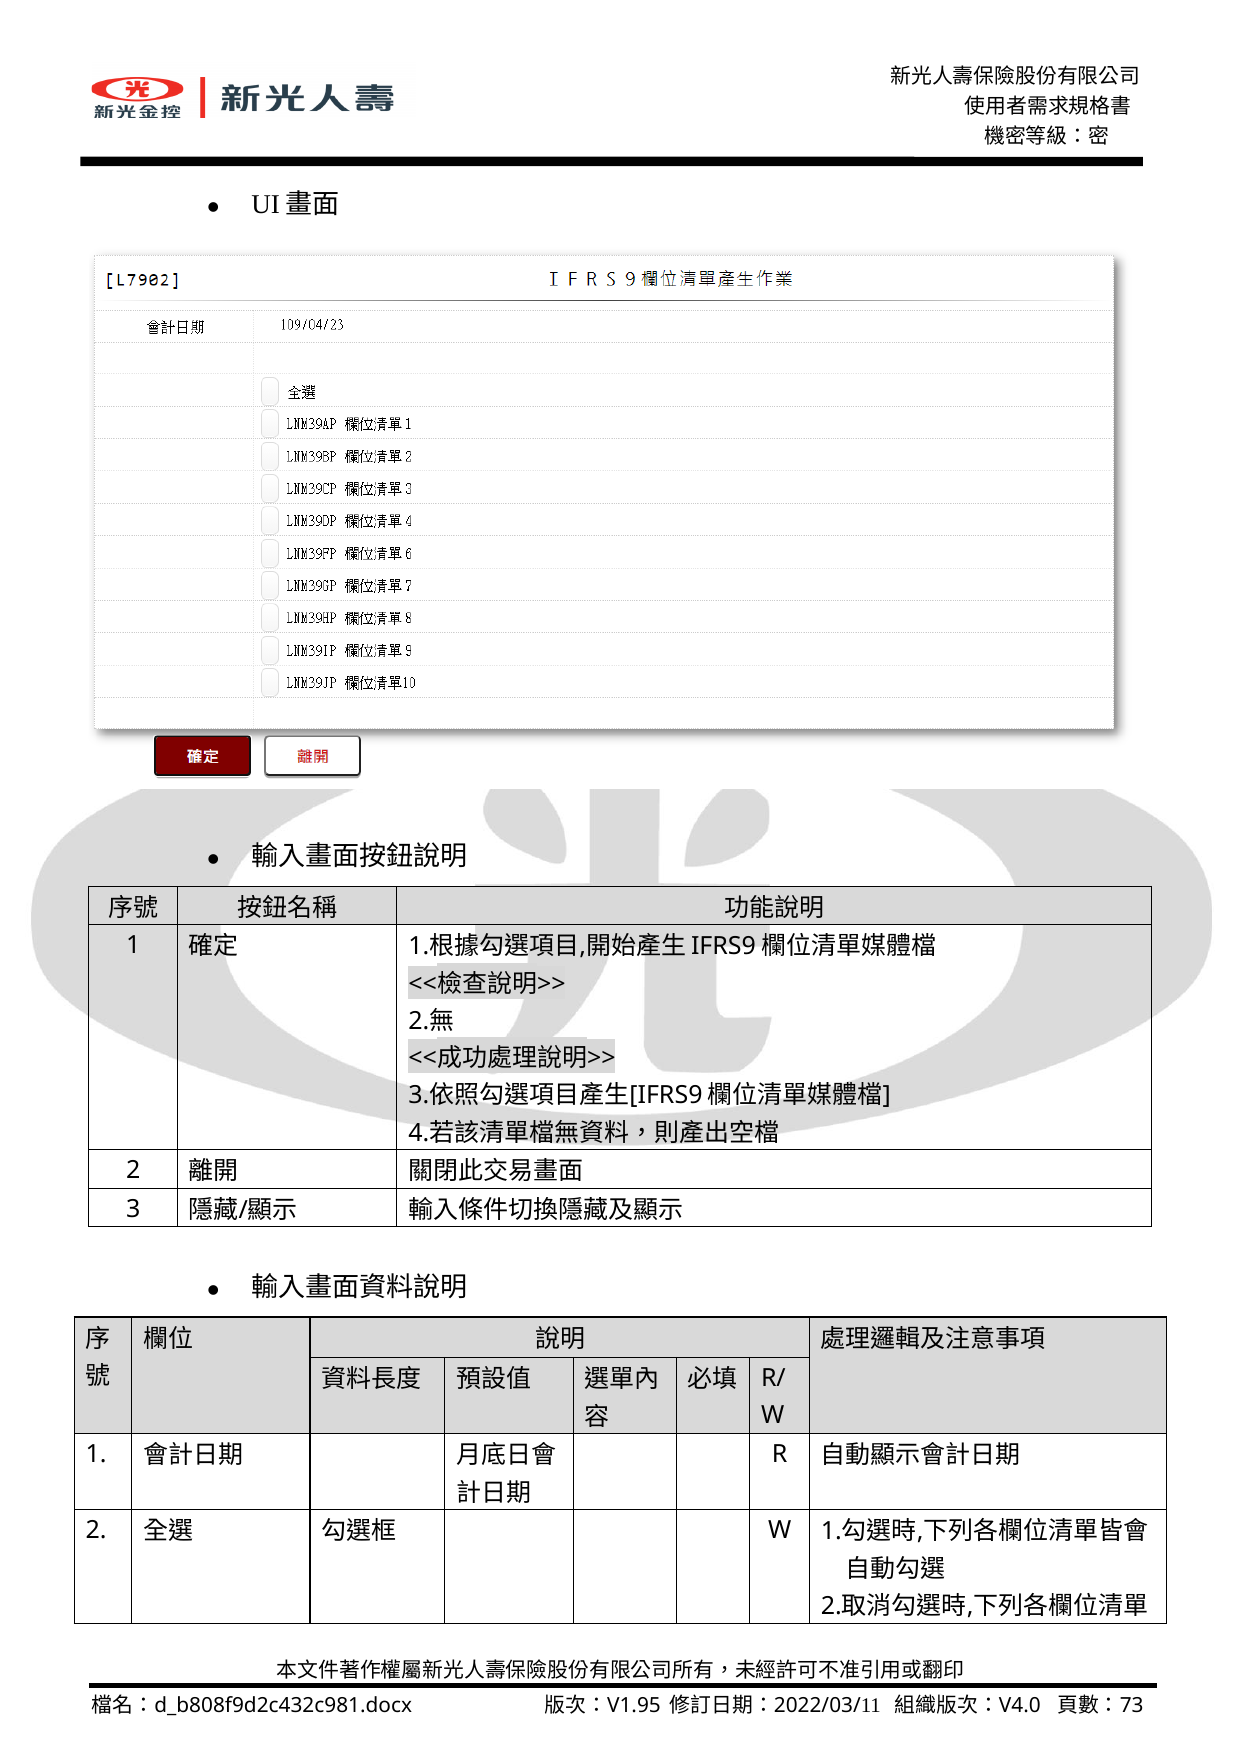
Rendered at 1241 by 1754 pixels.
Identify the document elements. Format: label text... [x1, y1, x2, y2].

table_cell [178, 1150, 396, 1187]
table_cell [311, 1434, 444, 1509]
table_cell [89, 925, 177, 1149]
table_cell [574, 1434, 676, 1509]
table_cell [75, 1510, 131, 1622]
list 輸入畫面資料說明 [207, 1264, 1152, 1304]
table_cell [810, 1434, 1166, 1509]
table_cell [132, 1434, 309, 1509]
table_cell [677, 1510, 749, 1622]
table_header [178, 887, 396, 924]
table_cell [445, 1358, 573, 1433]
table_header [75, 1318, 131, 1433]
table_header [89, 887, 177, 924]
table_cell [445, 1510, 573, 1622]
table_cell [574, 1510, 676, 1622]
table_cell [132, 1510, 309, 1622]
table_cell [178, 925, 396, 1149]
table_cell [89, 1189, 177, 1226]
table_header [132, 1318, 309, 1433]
picture [91, 61, 417, 118]
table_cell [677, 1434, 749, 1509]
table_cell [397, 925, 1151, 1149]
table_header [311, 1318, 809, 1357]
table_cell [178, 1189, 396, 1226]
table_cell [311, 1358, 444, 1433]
list 輸入畫面按鈕說明 [207, 834, 1152, 873]
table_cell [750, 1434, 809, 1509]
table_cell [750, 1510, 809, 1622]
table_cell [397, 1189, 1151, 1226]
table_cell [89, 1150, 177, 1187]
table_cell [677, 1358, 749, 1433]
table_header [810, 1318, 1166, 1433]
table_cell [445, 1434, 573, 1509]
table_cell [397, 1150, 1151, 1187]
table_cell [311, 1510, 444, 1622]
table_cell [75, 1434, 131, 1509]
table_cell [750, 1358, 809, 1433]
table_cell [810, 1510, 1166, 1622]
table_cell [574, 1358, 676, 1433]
picture [25, 241, 1215, 1152]
list UI畫面 [207, 182, 1152, 221]
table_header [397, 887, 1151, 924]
